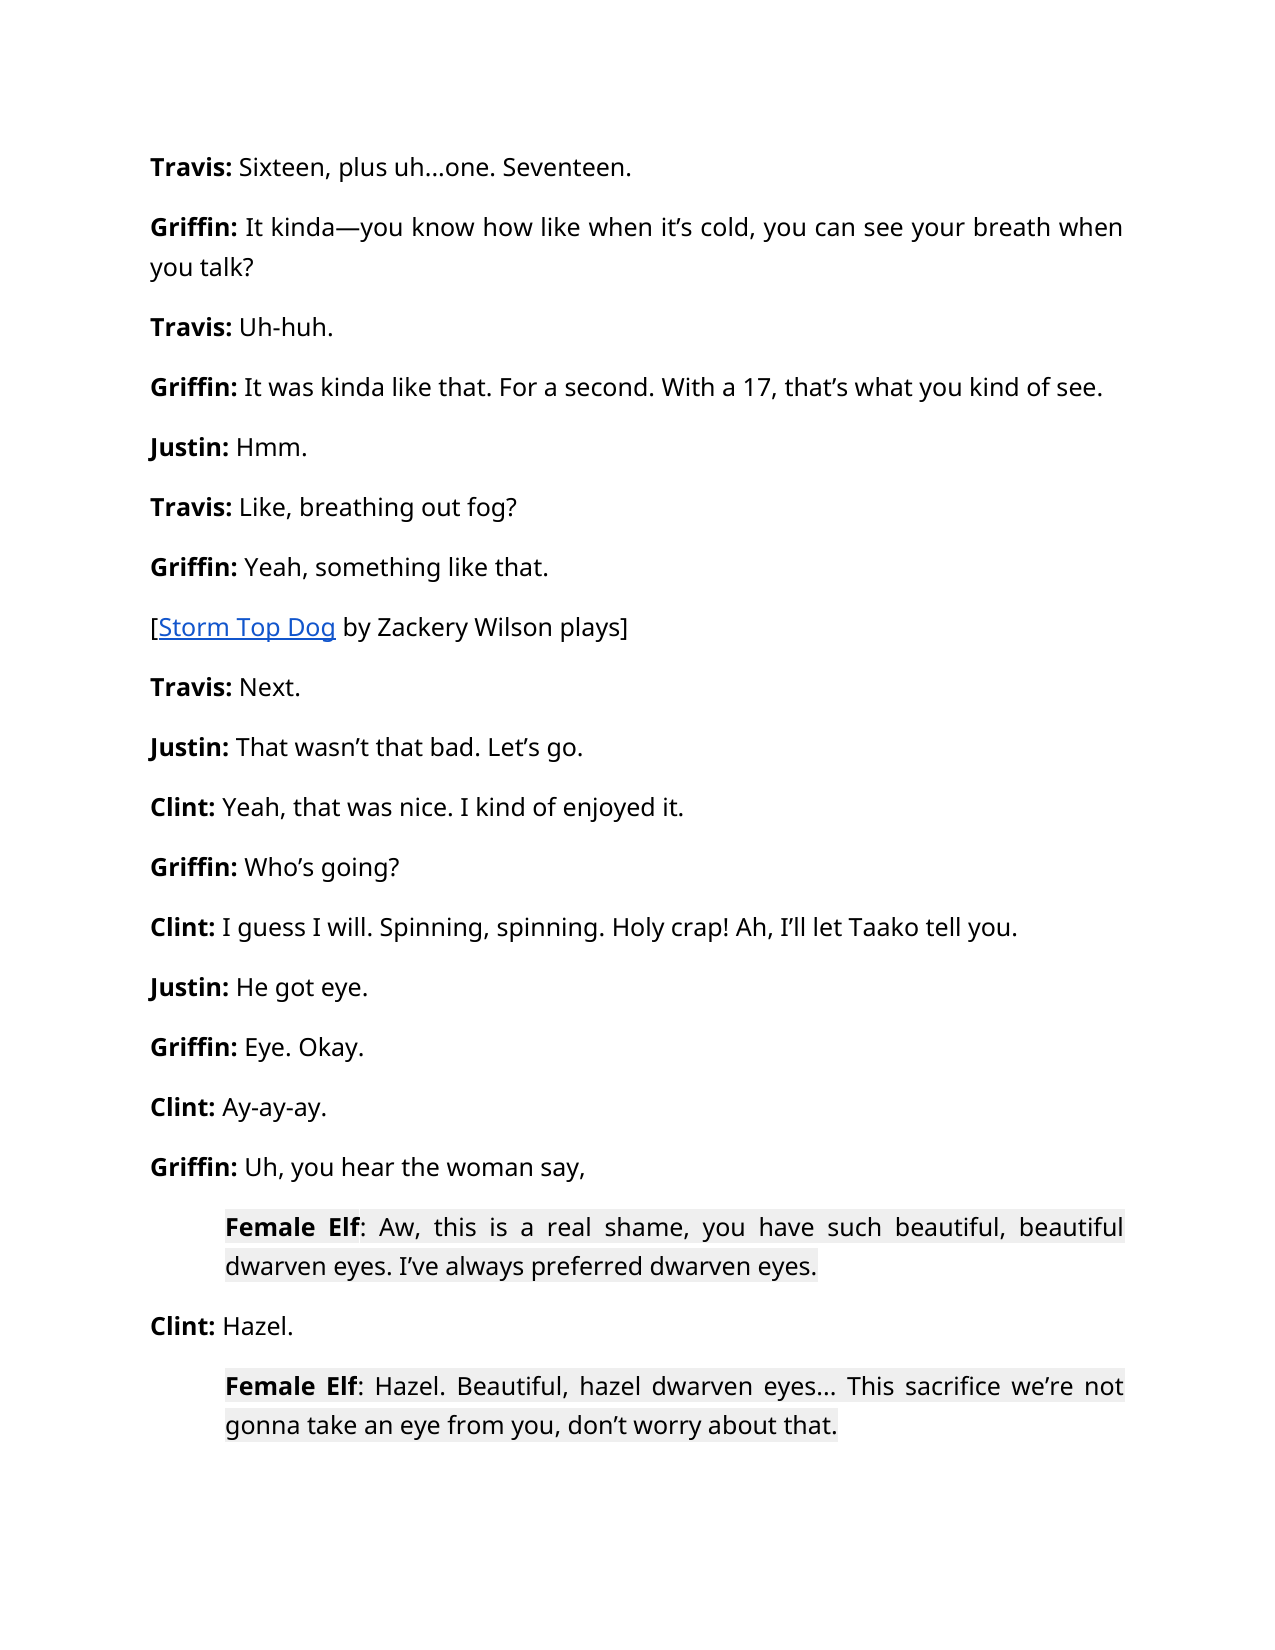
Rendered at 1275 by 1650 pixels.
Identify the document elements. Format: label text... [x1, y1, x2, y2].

text Justin: Hmm. [150, 429, 1125, 463]
text Griffin: Uh, you hear the woman say, [150, 1149, 1125, 1183]
text Female Elf: Aw, this is a real shame, you have such beautiful, beautiful dwarven eyes. I’ve always preferred dwarven eyes. [225, 1218, 1125, 1282]
text Justin: He got eye. [150, 969, 1125, 1003]
text Clint: I guess I will. Spinning, spinning. Holy crap! Ah, I’ll let Taako tell you. [150, 909, 1125, 943]
text Clint: Hazel. [150, 1308, 1125, 1342]
text [Storm Top Dog by Zackery Wilson plays] [150, 609, 1125, 643]
text Griffin: Eye. Okay. [150, 1029, 1125, 1063]
text Travis: Next. [150, 669, 1125, 703]
text Clint: Ay-ay-ay. [150, 1089, 1125, 1123]
text Justin: That wasn’t that bad. Let’s go. [150, 729, 1125, 763]
text Griffin: Yeah, something like that. [150, 549, 1125, 583]
text Female Elf: Hazel. Beautiful, hazel dwarven eyes... This sacrifice we’re not gonna take an eye from you, don’t worry about that. [225, 1402, 1125, 1442]
text Griffin: It kinda—you know how like when it’s cold, you can see your breath when you talk? [150, 210, 1125, 283]
text Travis: Uh-huh. [150, 309, 1125, 343]
text Clint: Yeah, that was nice. I kind of enjoyed it. [150, 789, 1125, 823]
text Travis: Like, breathing out fog? [150, 489, 1125, 523]
text Griffin: It was kinda like that. For a second. With a 17, that’s what you kind of see. [150, 369, 1125, 403]
text Griffin: Who’s going? [150, 849, 1125, 883]
text Travis: Sixteen, plus uh...one. Seventeen. [150, 150, 1125, 184]
